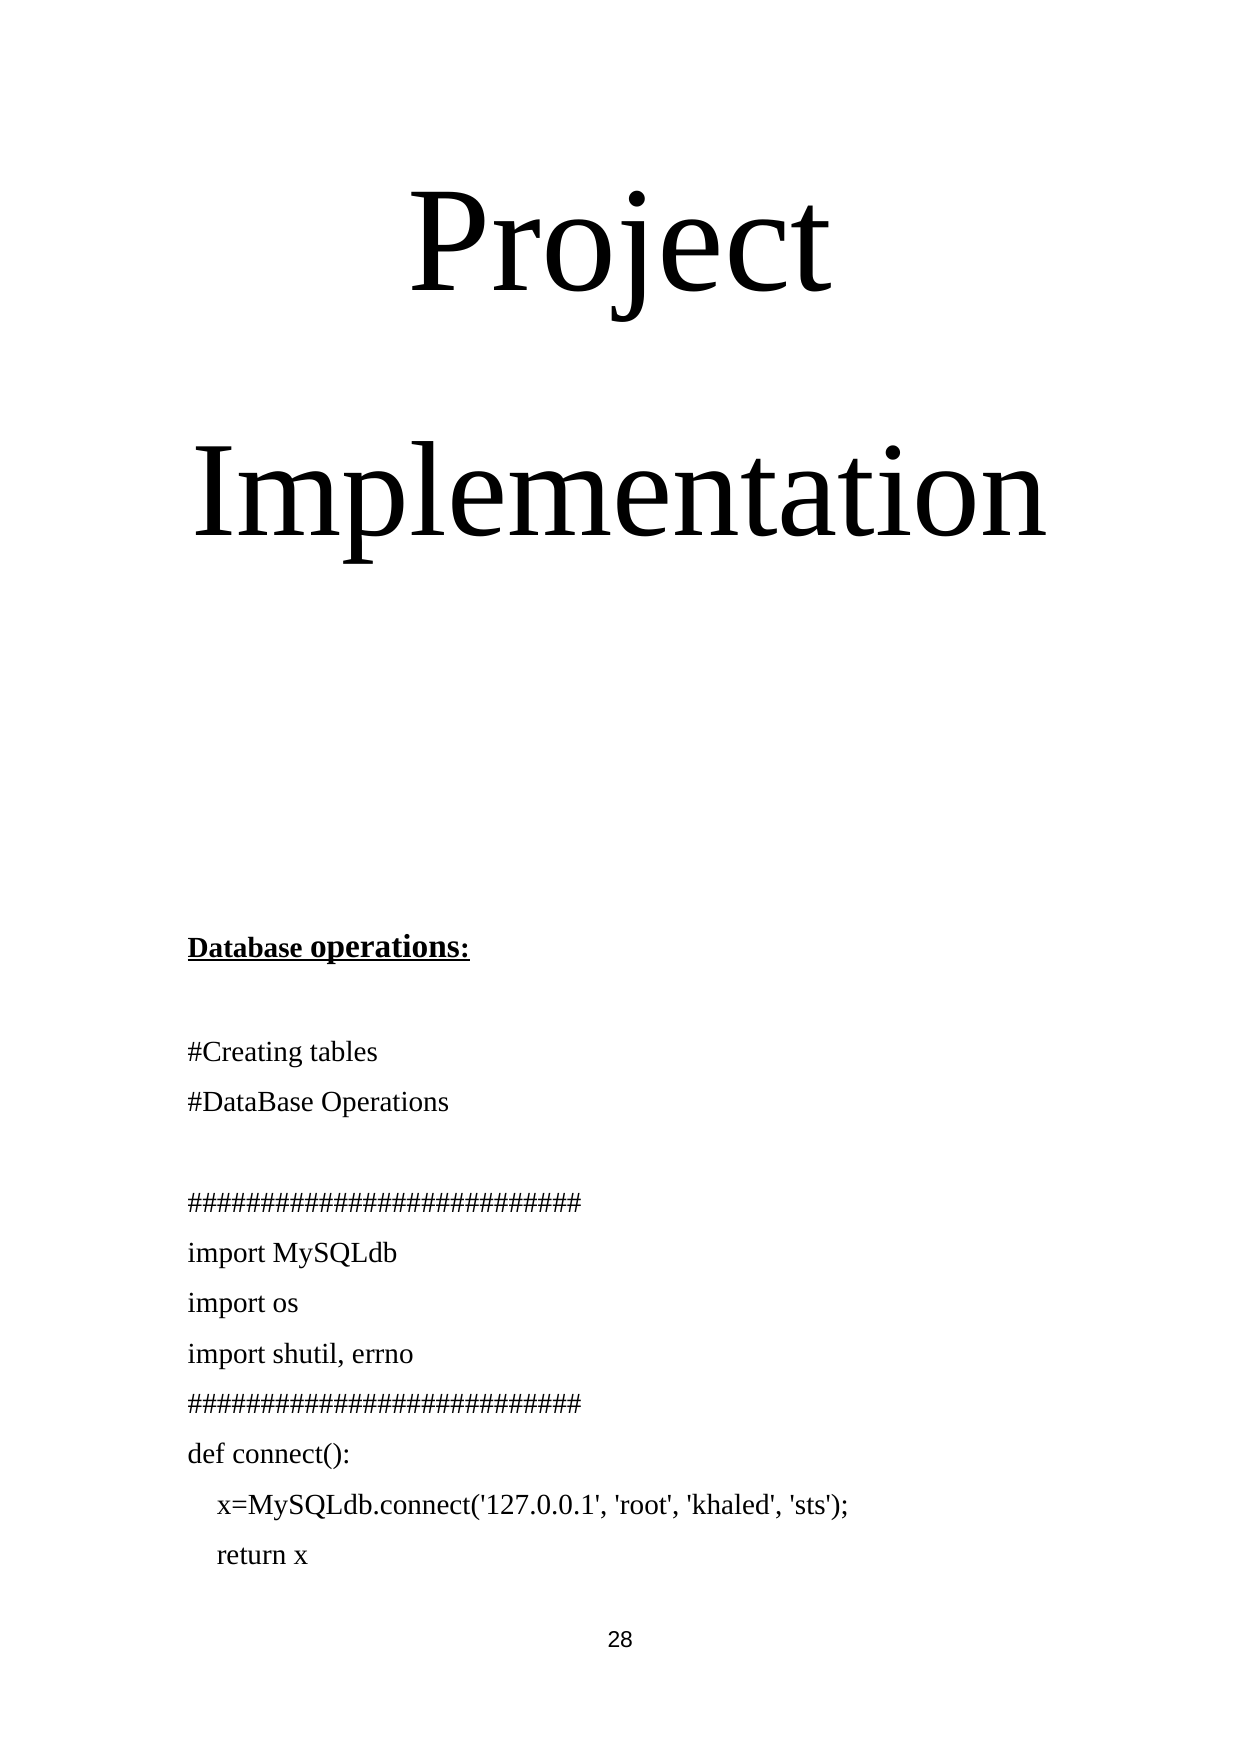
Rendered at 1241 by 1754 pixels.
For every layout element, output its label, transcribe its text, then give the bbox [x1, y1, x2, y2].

text #Creating tables [187, 1034, 1053, 1067]
text Project [187, 150, 1053, 322]
text import os [187, 1286, 1053, 1319]
text x=MySQLdb.connect('127.0.0.1', 'root', 'khaled', 'sts'); [187, 1487, 1053, 1520]
text def connect(): [187, 1436, 1053, 1470]
text Implementation [187, 409, 1053, 564]
text return x [187, 1537, 1053, 1571]
text import shutil, errno [187, 1336, 1053, 1369]
text import MySQLdb [187, 1235, 1053, 1269]
text Database operations: [187, 926, 1053, 964]
text ########################### [187, 1386, 1053, 1420]
text #DataBase Operations [187, 1084, 1053, 1118]
text ########################### [187, 1185, 1053, 1218]
